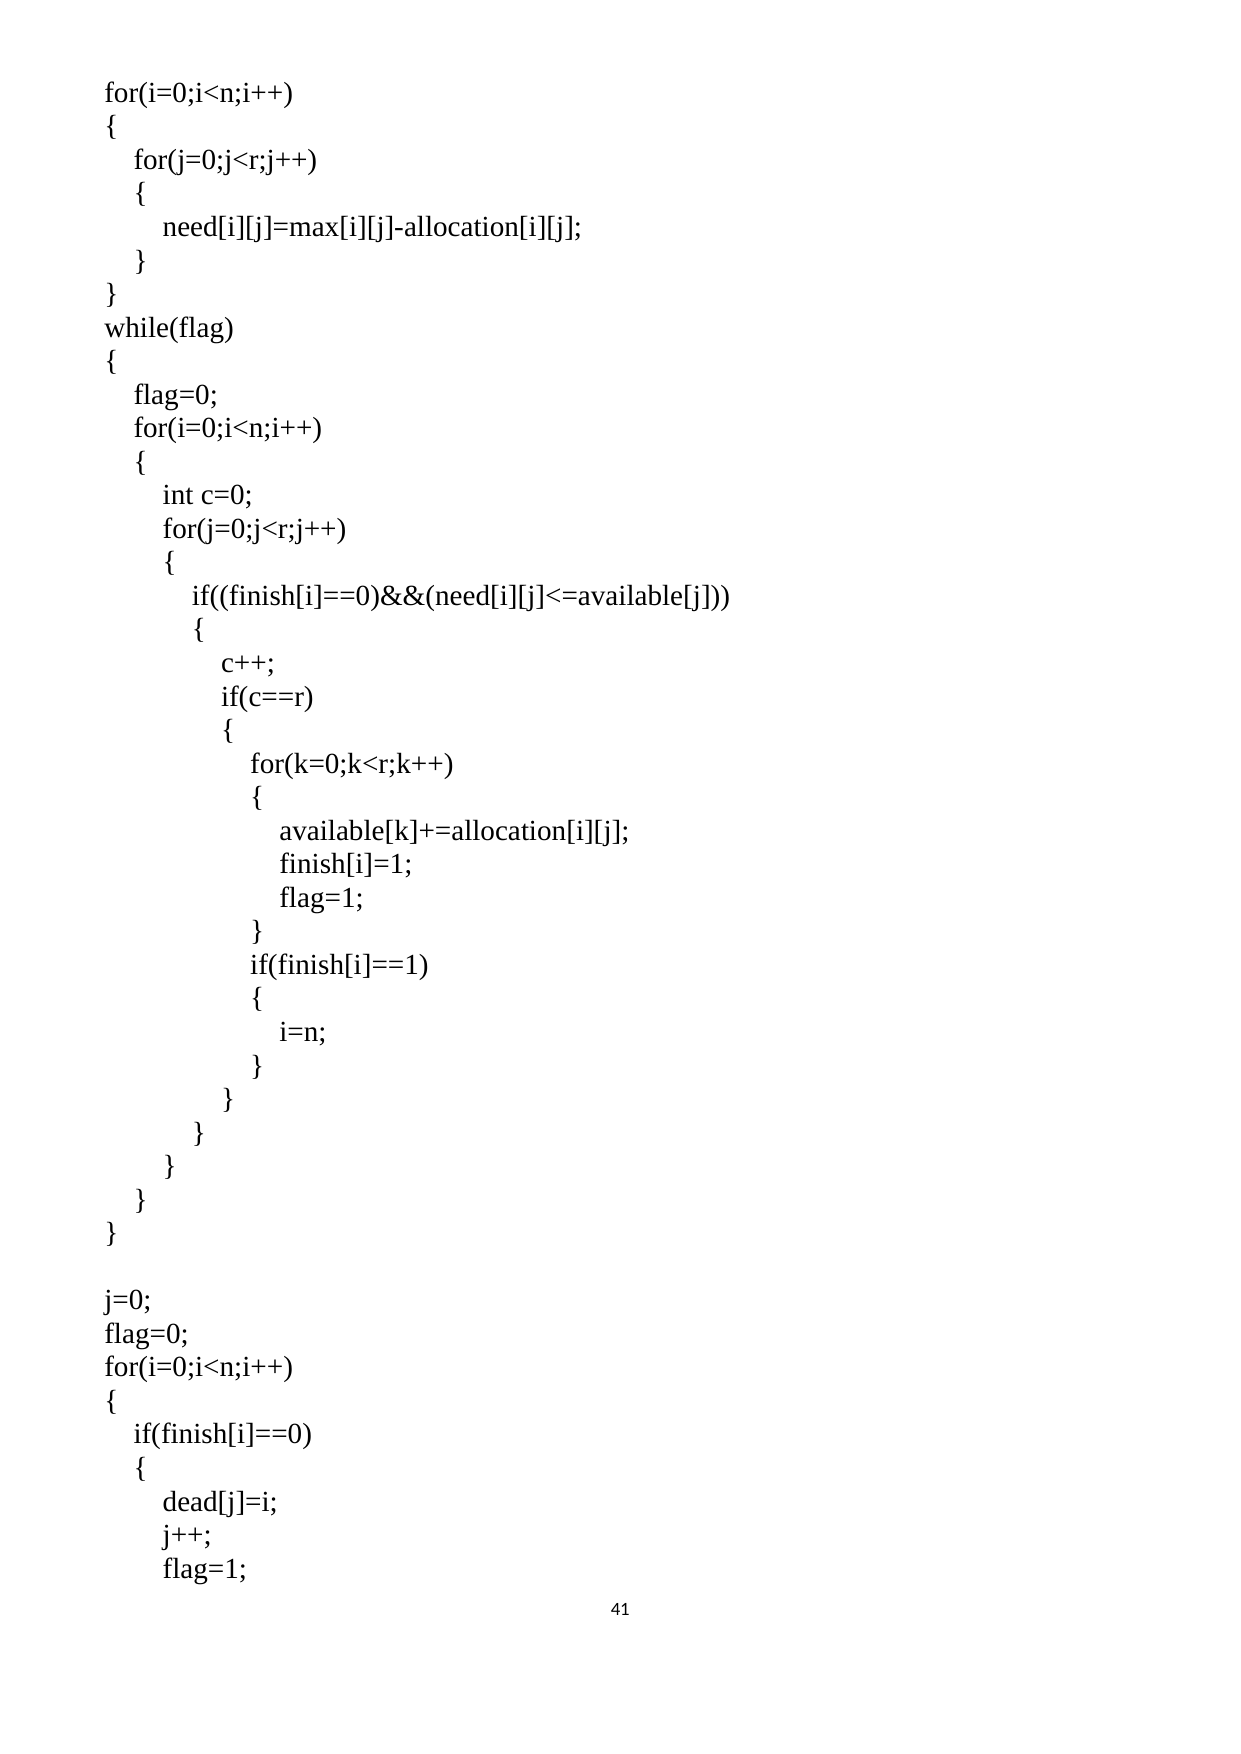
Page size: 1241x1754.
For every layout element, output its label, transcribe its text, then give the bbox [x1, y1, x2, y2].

text if(finish[i]==1) [75, 947, 1165, 981]
text { [75, 444, 1165, 477]
text { [75, 981, 1165, 1014]
text available[k]+=allocation[i][j]; [75, 813, 1165, 846]
text flag=0; [75, 1316, 1165, 1349]
text dead[j]=i; [75, 1484, 1165, 1517]
text { [75, 544, 1165, 578]
text for(j=0;j<r;j++) [75, 142, 1165, 176]
text { [75, 343, 1165, 377]
text for(k=0;k<r;k++) [75, 746, 1165, 779]
text flag=1; [75, 1551, 1165, 1584]
text } [75, 1148, 1165, 1182]
text { [75, 1450, 1165, 1484]
text } [75, 1081, 1165, 1115]
text } [75, 276, 1165, 310]
text j=0; [75, 1282, 1165, 1316]
text { [75, 1383, 1165, 1417]
text if(finish[i]==0) [75, 1417, 1165, 1450]
text i=n; [75, 1014, 1165, 1048]
text } [75, 1215, 1165, 1249]
text int c=0; [75, 477, 1165, 511]
text } [75, 1048, 1165, 1081]
text flag=1; [75, 880, 1165, 913]
text while(flag) [75, 310, 1165, 343]
text flag=0; [75, 377, 1165, 410]
text for(j=0;j<r;j++) [75, 511, 1165, 544]
text { [75, 712, 1165, 746]
text if(c==r) [75, 679, 1165, 712]
text c++; [75, 645, 1165, 679]
text { [75, 779, 1165, 813]
text } [75, 243, 1165, 276]
text for(i=0;i<n;i++) [75, 410, 1165, 444]
text for(i=0;i<n;i++) [75, 75, 1165, 108]
text } [75, 1182, 1165, 1215]
text if((finish[i]==0)&&(need[i][j]<=available[j])) [75, 578, 1165, 612]
text for(i=0;i<n;i++) [75, 1349, 1165, 1383]
text } [75, 1115, 1165, 1148]
text need[i][j]=max[i][j]-allocation[i][j]; [75, 209, 1165, 243]
text finish[i]=1; [75, 846, 1165, 880]
text { [75, 612, 1165, 645]
text { [75, 108, 1165, 142]
text { [75, 176, 1165, 209]
text j++; [75, 1517, 1165, 1551]
text } [75, 913, 1165, 947]
